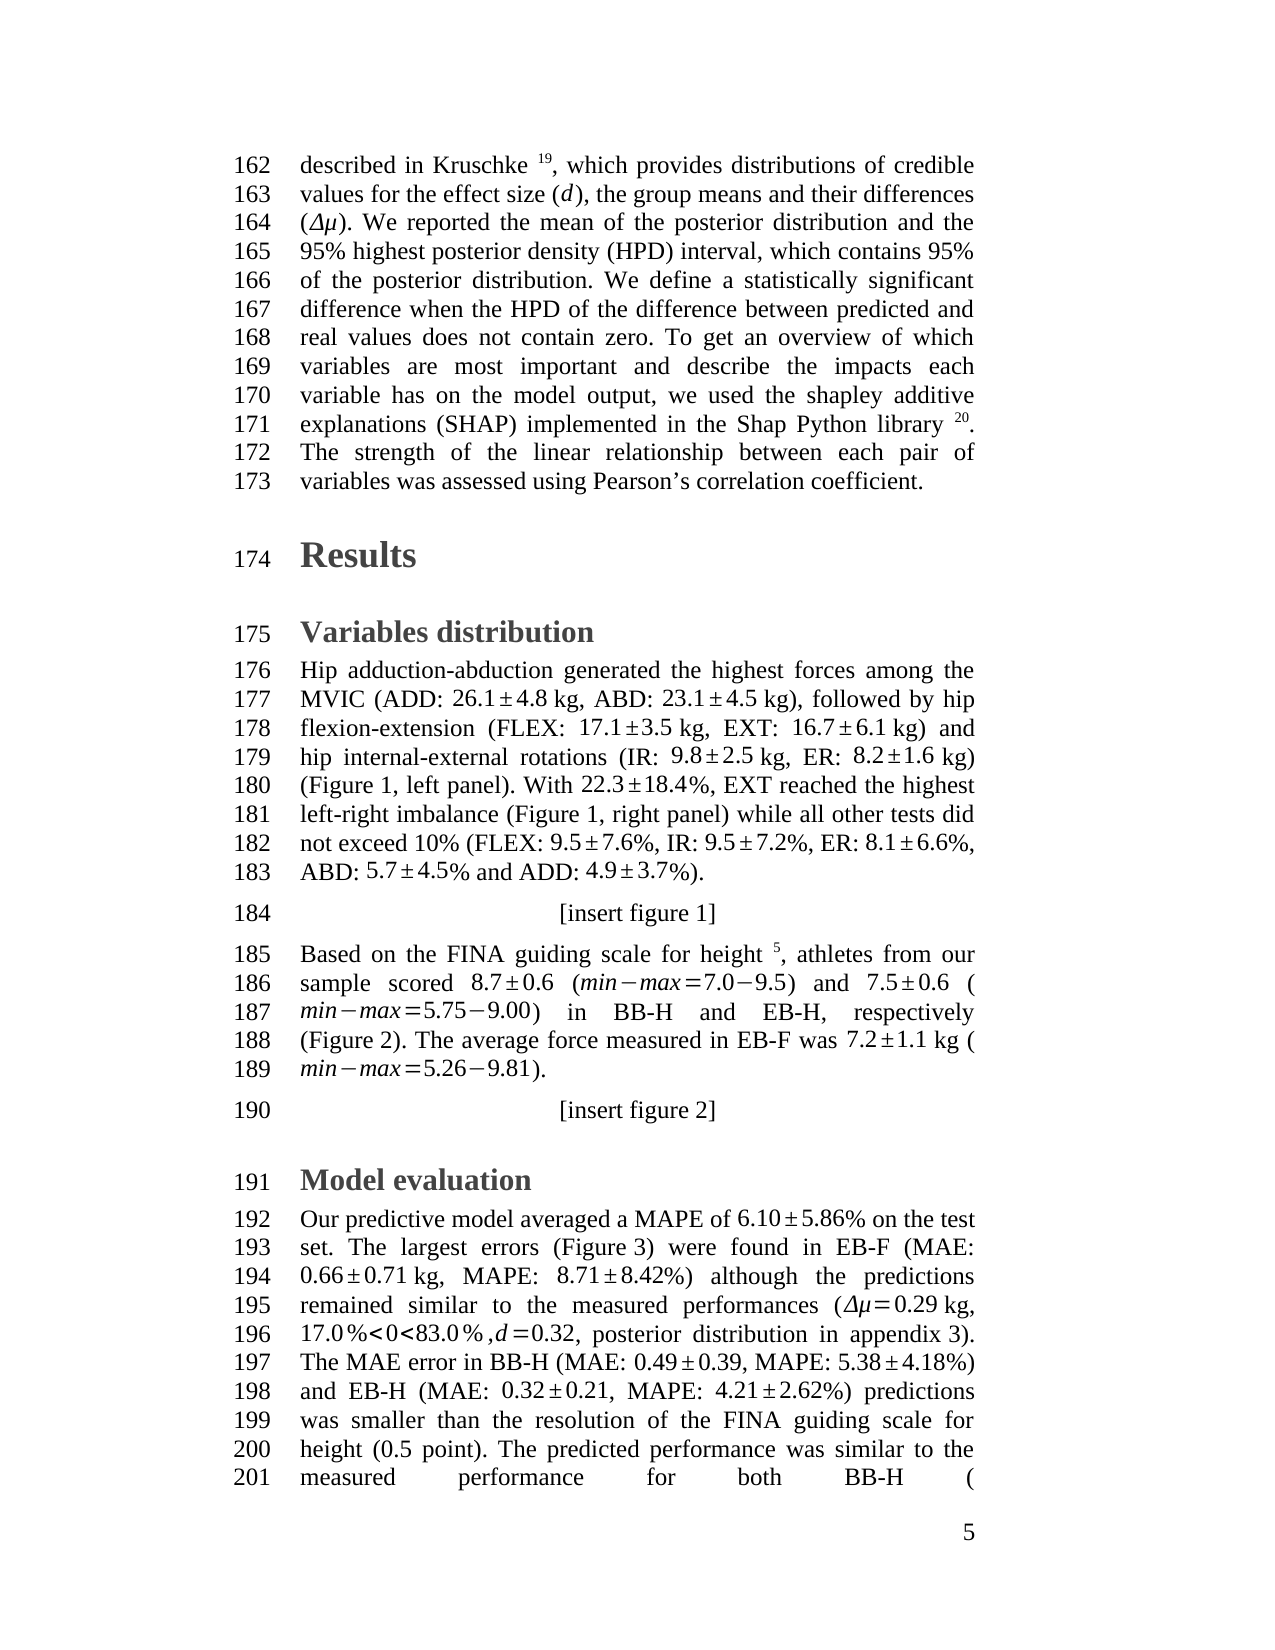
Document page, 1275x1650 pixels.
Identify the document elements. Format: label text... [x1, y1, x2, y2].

text Hip adduction-abduction generated the highest forces among the MVIC (ADD: kg, ABD: kg), followed by hip flexion-extension (FLEX: kg, EXT: kg) and hip internal-external rotations (IR: kg, ER: kg) (Figure 1, left panel). With %, EXT reached the highest left-right imbalance (Figure 1, right panel) while all other tests did not exceed 10% (FLEX: %, IR: %, ER: %, ABD: % and ADD: %). [300, 655, 975, 885]
text [insert figure 1] [300, 898, 975, 927]
subtitle Model evaluation [300, 1162, 975, 1197]
subtitle Results [300, 532, 975, 576]
text Based on the FINA guiding scale for height 5, athletes from our sample scored () and () in BB-H and EB-H, respectively (Figure 2). The average force measured in EB-F was kg (). [300, 939, 975, 1083]
subtitle Variables distribution [300, 613, 975, 649]
text [insert figure 2] [300, 1095, 975, 1124]
